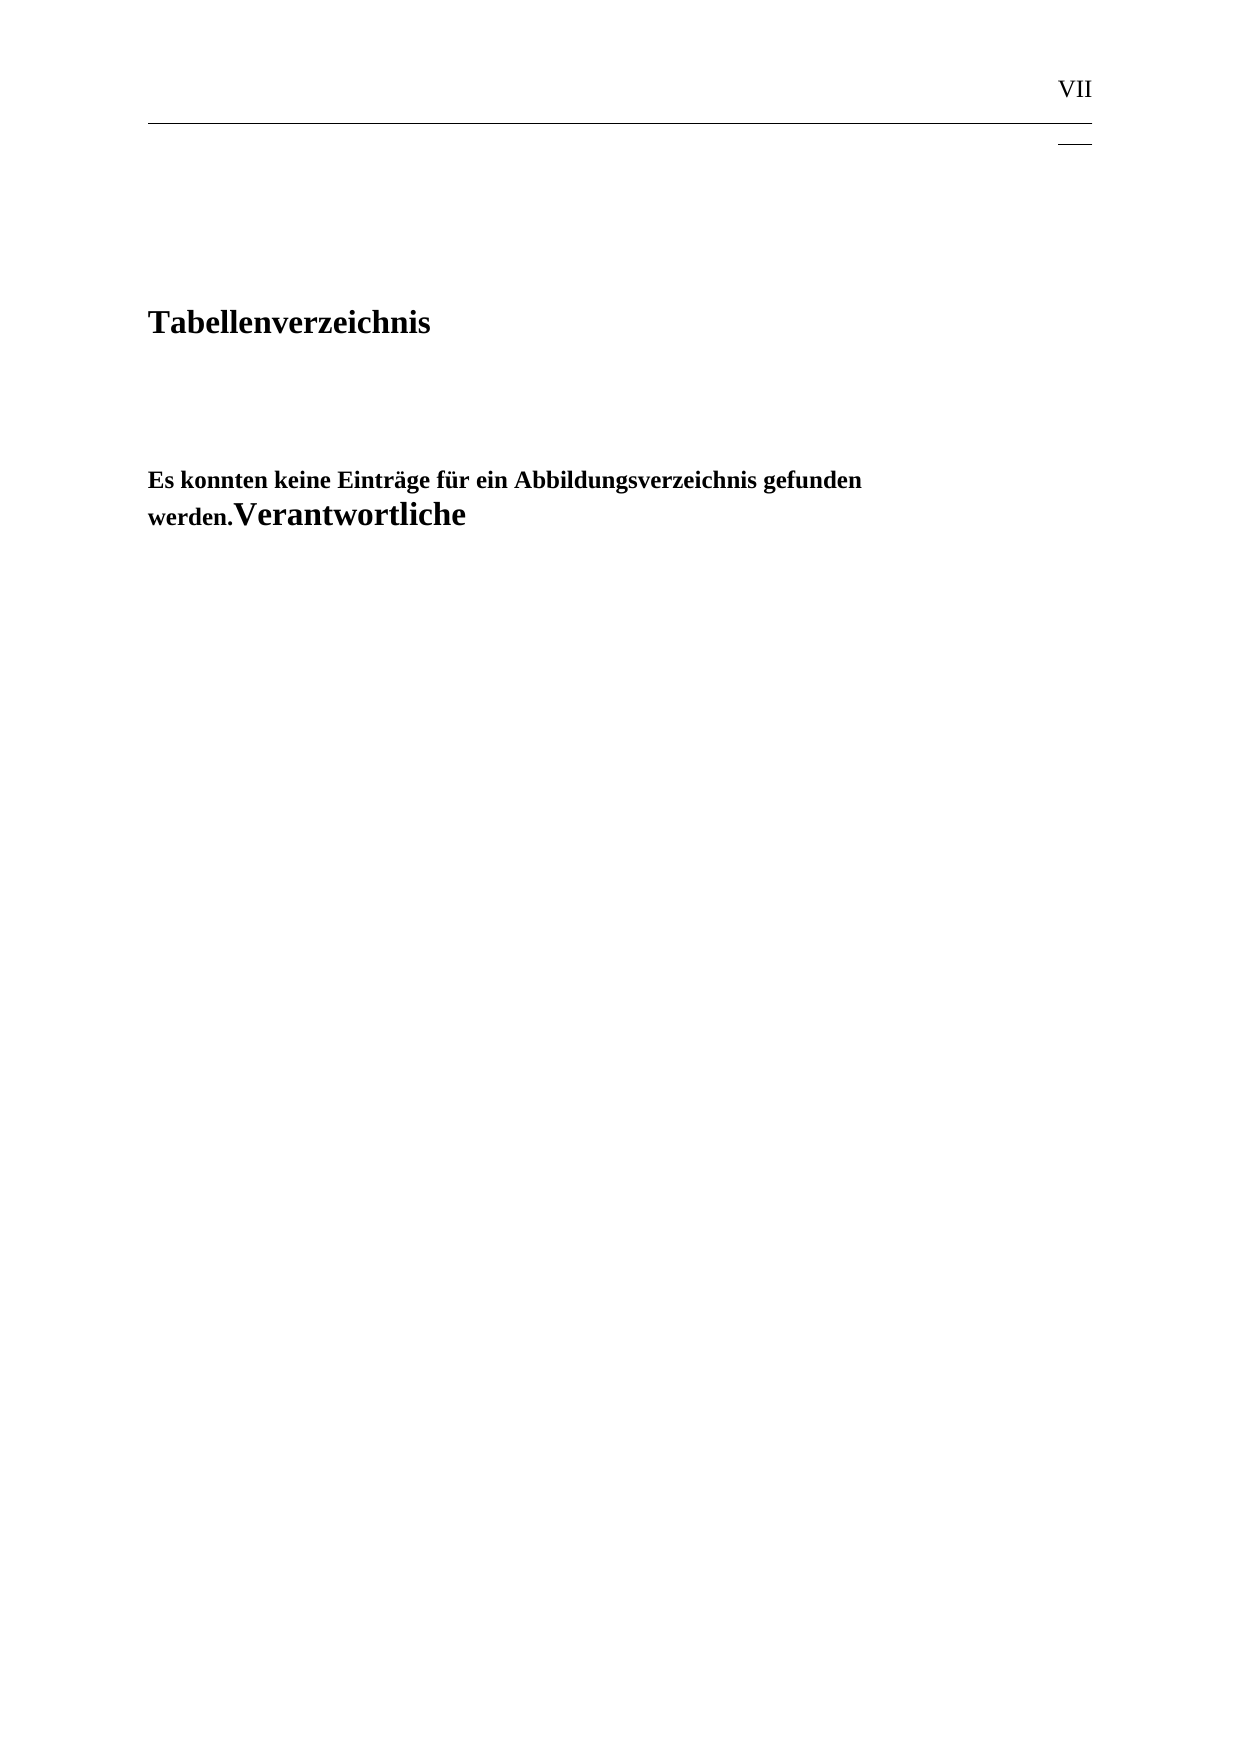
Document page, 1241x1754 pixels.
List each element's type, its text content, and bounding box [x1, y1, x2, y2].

text Tabellenverzeichnis [148, 302, 1092, 341]
text Es konnten keine Einträge für ein Abbildungsverzeichnis gefunden werden.Verantwortliche [148, 466, 1092, 533]
